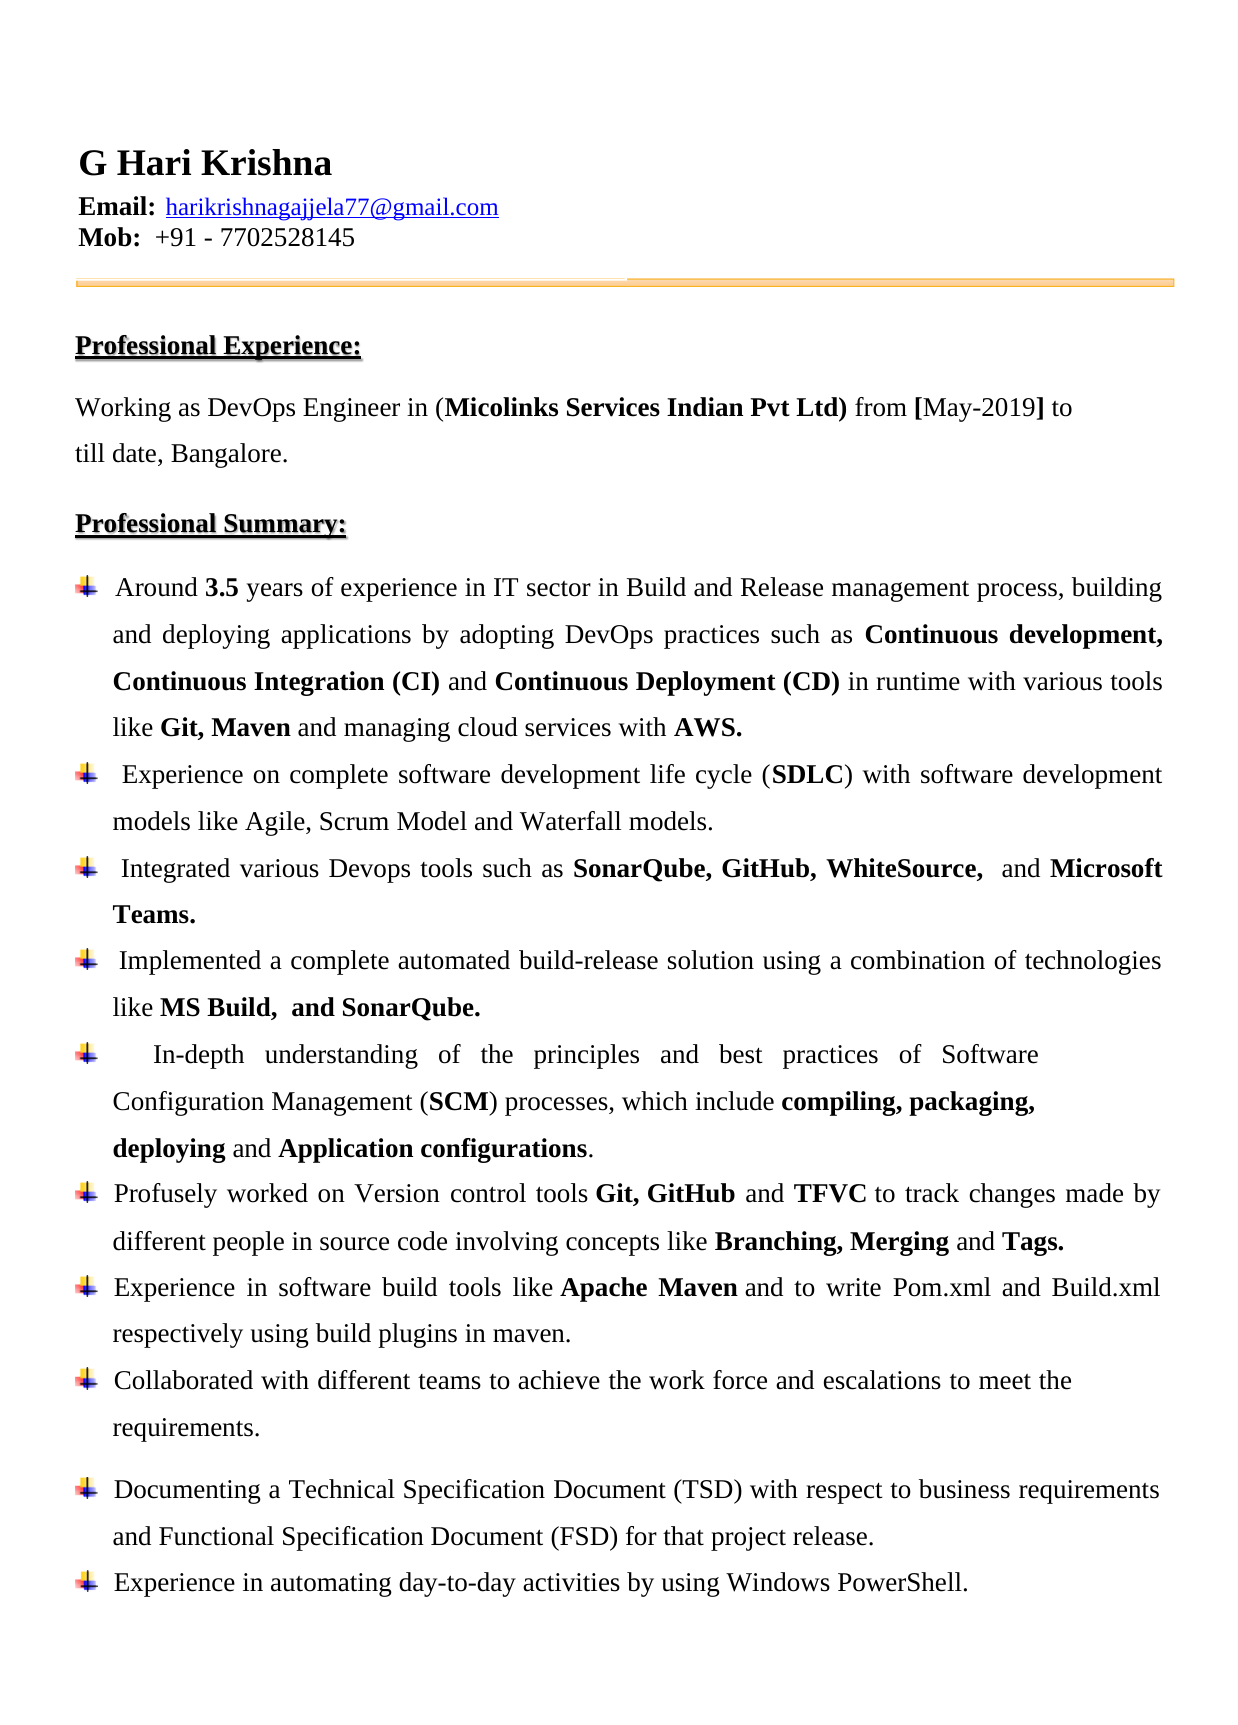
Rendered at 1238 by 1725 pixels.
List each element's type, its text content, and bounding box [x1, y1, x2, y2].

text Around 3.5 years of experience in IT sector in Build and Release management process, building and deploying applications by adopting DevOps practices such as Continuous development, Continuous Integration (CI) and Continuous Deployment (CD) in runtime with various tools like Git, Maven and managing cloud services with AWS. [75, 519, 1163, 743]
picture [82, 338, 87, 346]
subtitle deploying and Application configurations. [112, 1132, 1185, 1163]
picture [75, 1477, 98, 1499]
text Collaborated with different teams to achieve the work force and escalations to meet the requirements. [75, 1364, 1106, 1442]
picture [75, 1570, 98, 1592]
picture [72, 334, 365, 364]
text Experience in software build tools like Apache Maven and to write Pom.xml and Build.xml respectively using build plugins in maven. [75, 1272, 1185, 1349]
picture [72, 512, 350, 542]
text Working as DevOps Engineer in (Micolinks Services Indian Pvt Ltd) from [May-2019] to till date, Bangalore. [75, 339, 1106, 468]
picture [75, 856, 98, 878]
picture [78, 280, 1173, 285]
picture [75, 1181, 98, 1203]
picture [75, 575, 98, 597]
picture [75, 948, 98, 970]
text Experience on complete software development life cycle (SDLC) with software development models like Agile, Scrum Model and Waterfall models. [75, 758, 1163, 836]
text Documenting a Technical Specification Document (TSD) with respect to business requirements and Functional Specification Document (FSD) for that project release. [75, 1473, 1185, 1551]
picture [82, 516, 87, 524]
picture [75, 762, 98, 784]
text Integrated various Devops tools such as SonarQube, GitHub, WhiteSource, and Microsoft Teams. [75, 852, 1162, 929]
text Implemented a complete automated build-release solution using a combination of technologies like MS Build, and SonarQube. [75, 944, 1162, 1023]
picture [75, 1042, 98, 1064]
picture [75, 1367, 98, 1390]
text In-depth understanding of the principles and best practices of Software Configuration Management (SCM) processes, which include compiling, packaging, [75, 1038, 1039, 1117]
text Experience in automating day-to-day activities by using Windows PowerShell. [75, 1567, 1185, 1598]
text Profusely worked on Version control tools Git, GitHub and TFVC to track changes made by different people in source code involving concepts like Branching, Merging and Tags. [75, 1178, 1185, 1256]
picture [75, 1275, 98, 1297]
